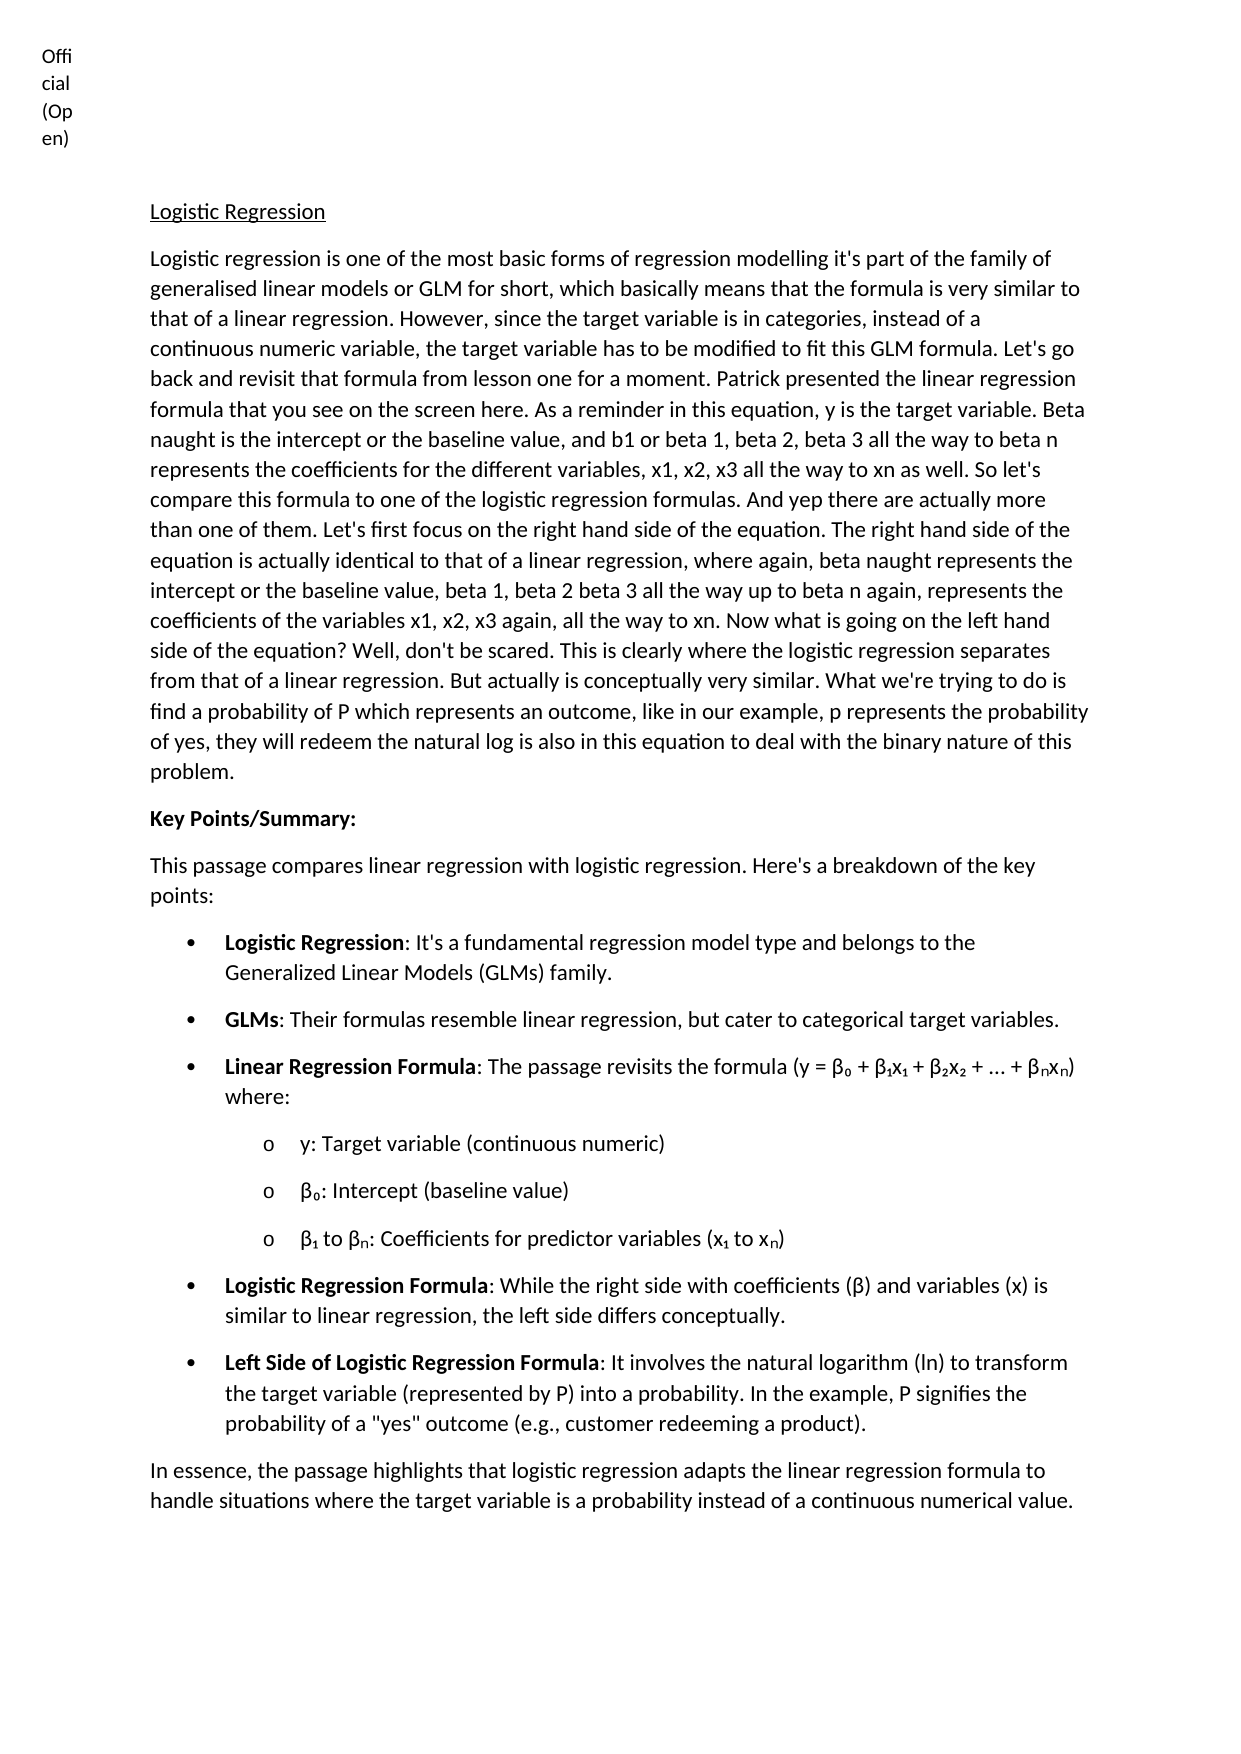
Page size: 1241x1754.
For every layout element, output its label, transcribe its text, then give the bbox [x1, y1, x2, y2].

text This passage compares linear regression with logistic regression. Here's a breakdown of the key points: [150, 851, 1090, 909]
text Logistic regression is one of the most basic forms of regression modelling it's part of the family of generalised linear models or GLM for short, which basically means that the formula is very similar to that of a linear regression. However, since the target variable is in categories, instead of a continuous numeric variable, the target variable has to be modified to fit this GLM formula. Let's go back and revisit that formula from lesson one for a moment. Patrick presented the linear regression formula that you see on the screen here. As a reminder in this equation, y is the target variable. Beta naught is the intercept or the baseline value, and b1 or beta 1, beta 2, beta 3 all the way to beta n represents the coefficients for the different variables, x1, x2, x3 all the way to xn as well. So let's compare this formula to one of the logistic regression formulas. And yep there are actually more than one of them. Let's first focus on the right hand side of the equation. The right hand side of the equation is actually identical to that of a linear regression, where again, beta naught represents the intercept or the baseline value, beta 1, beta 2 beta 3 all the way up to beta n again, represents the coefficients of the variables x1, x2, x3 again, all the way to xn. Now what is going on the left hand side of the equation? Well, don't be scared. This is clearly where the logistic regression separates from that of a linear regression. But actually is conceptually very similar. What we're trying to do is find a probability of P which represents an outcome, like in our example, p represents the probability of yes, they will redeem the natural log is also in this equation to deal with the binary nature of this problem. [150, 244, 1090, 785]
list Logistic Regression: It's a fundamental regression model type and belongs to the Generalized Linear Models (GLMs) family. [187, 928, 1090, 986]
text Key Points/Summary: [150, 804, 1090, 832]
list Left Side of Logistic Regression Formula: It involves the natural logarithm (ln) to transform the target variable (represented by P) into a probability. In the example, P signifies the probability of a "yes" outcome (e.g., customer redeeming a product). [187, 1348, 1090, 1437]
list Linear Regression Formula: The passage revisits the formula (y = β₀ + β₁x₁ + β₂x₂ + ... + βₙxₙ) where: [187, 1052, 1090, 1110]
list y: Target variable (continuous numeric) [262, 1129, 1090, 1158]
list GLMs: Their formulas resemble linear regression, but cater to categorical target variables. [187, 1005, 1090, 1033]
text In essence, the passage highlights that logistic regression adapts the linear regression formula to handle situations where the target variable is a probability instead of a continuous numerical value. [150, 1456, 1090, 1514]
list β₀: Intercept (baseline value) [262, 1177, 1090, 1205]
list β₁ to βₙ: Coefficients for predictor variables (x₁ to xₙ) [262, 1224, 1090, 1252]
text Logistic Regression [150, 197, 1090, 225]
list Logistic Regression Formula: While the right side with coefficients (β) and variables (x) is similar to linear regression, the left side differs conceptually. [187, 1271, 1090, 1329]
